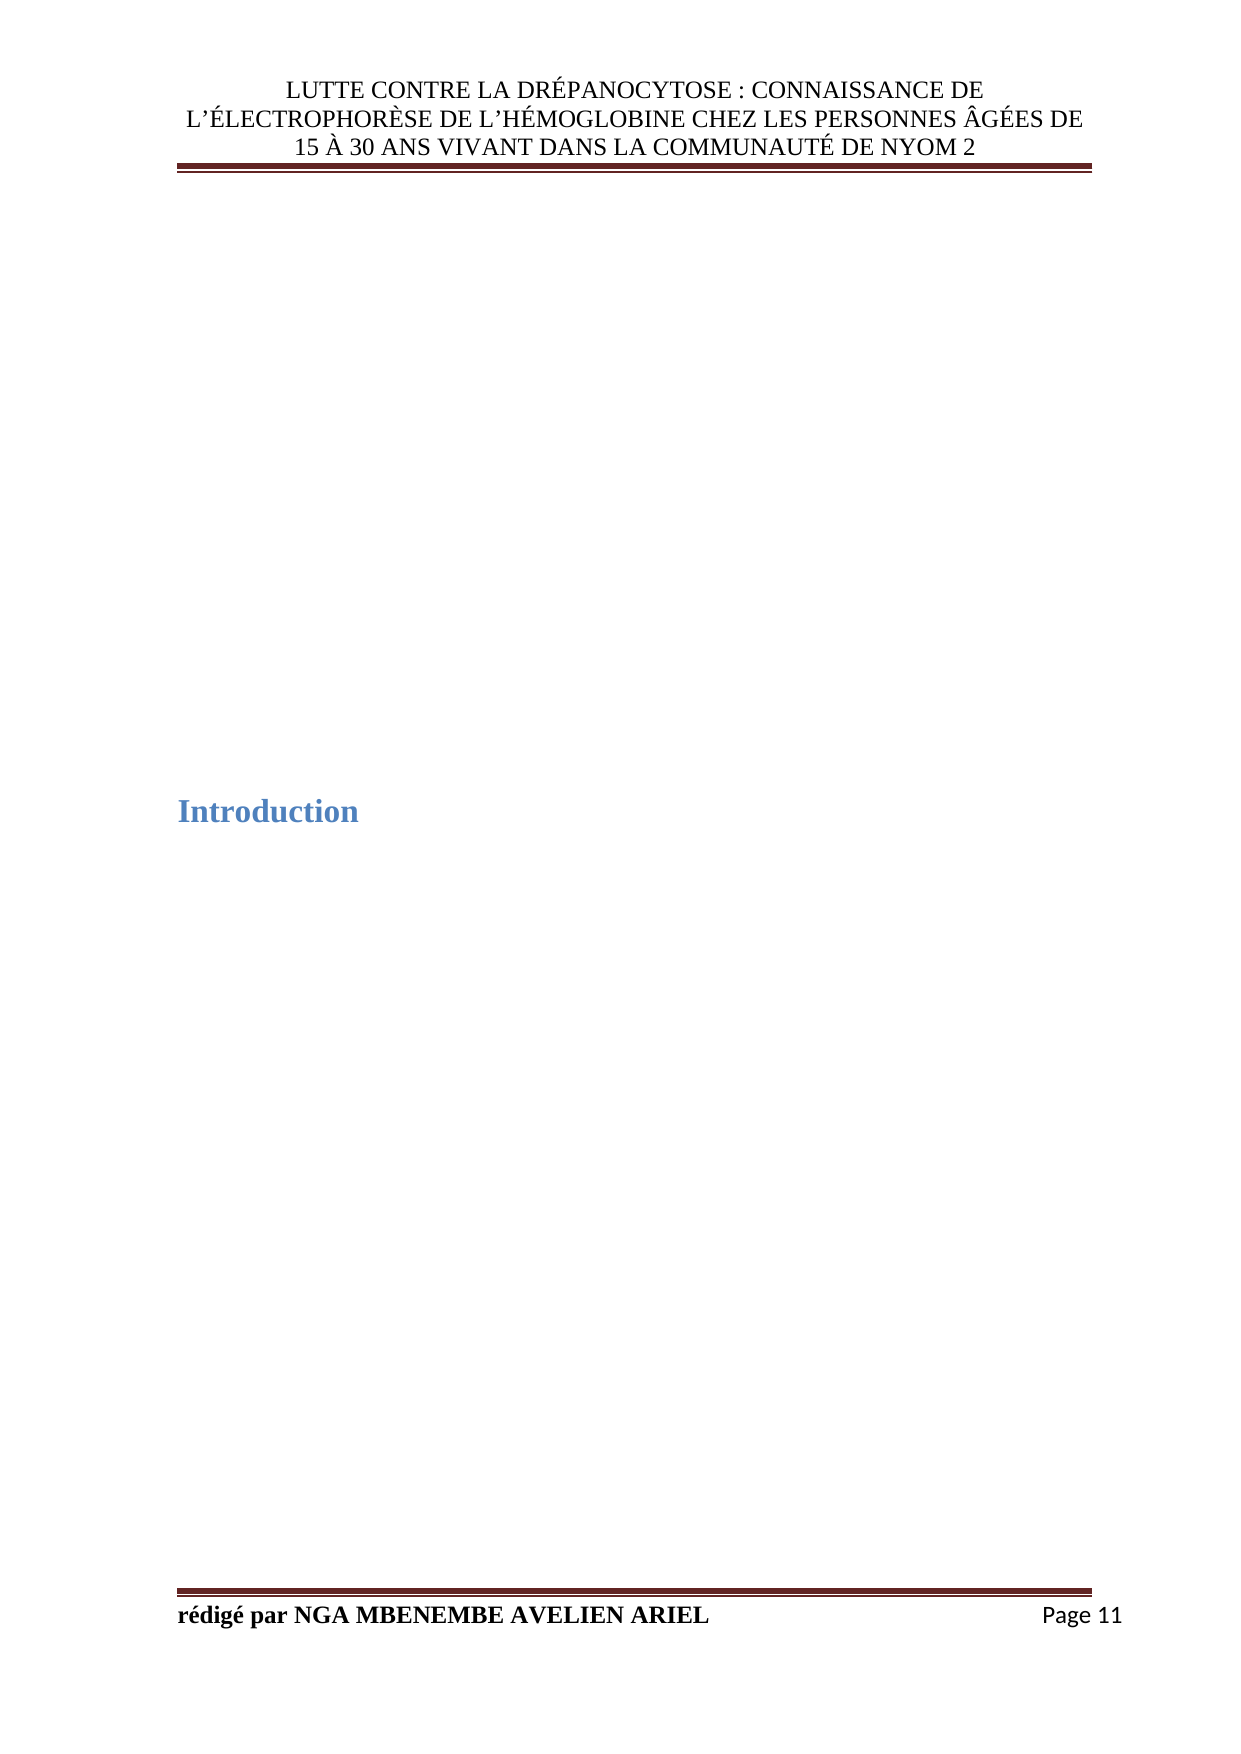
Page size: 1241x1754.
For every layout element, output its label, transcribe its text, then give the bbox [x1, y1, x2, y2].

subtitle Introduction [177, 791, 1092, 829]
